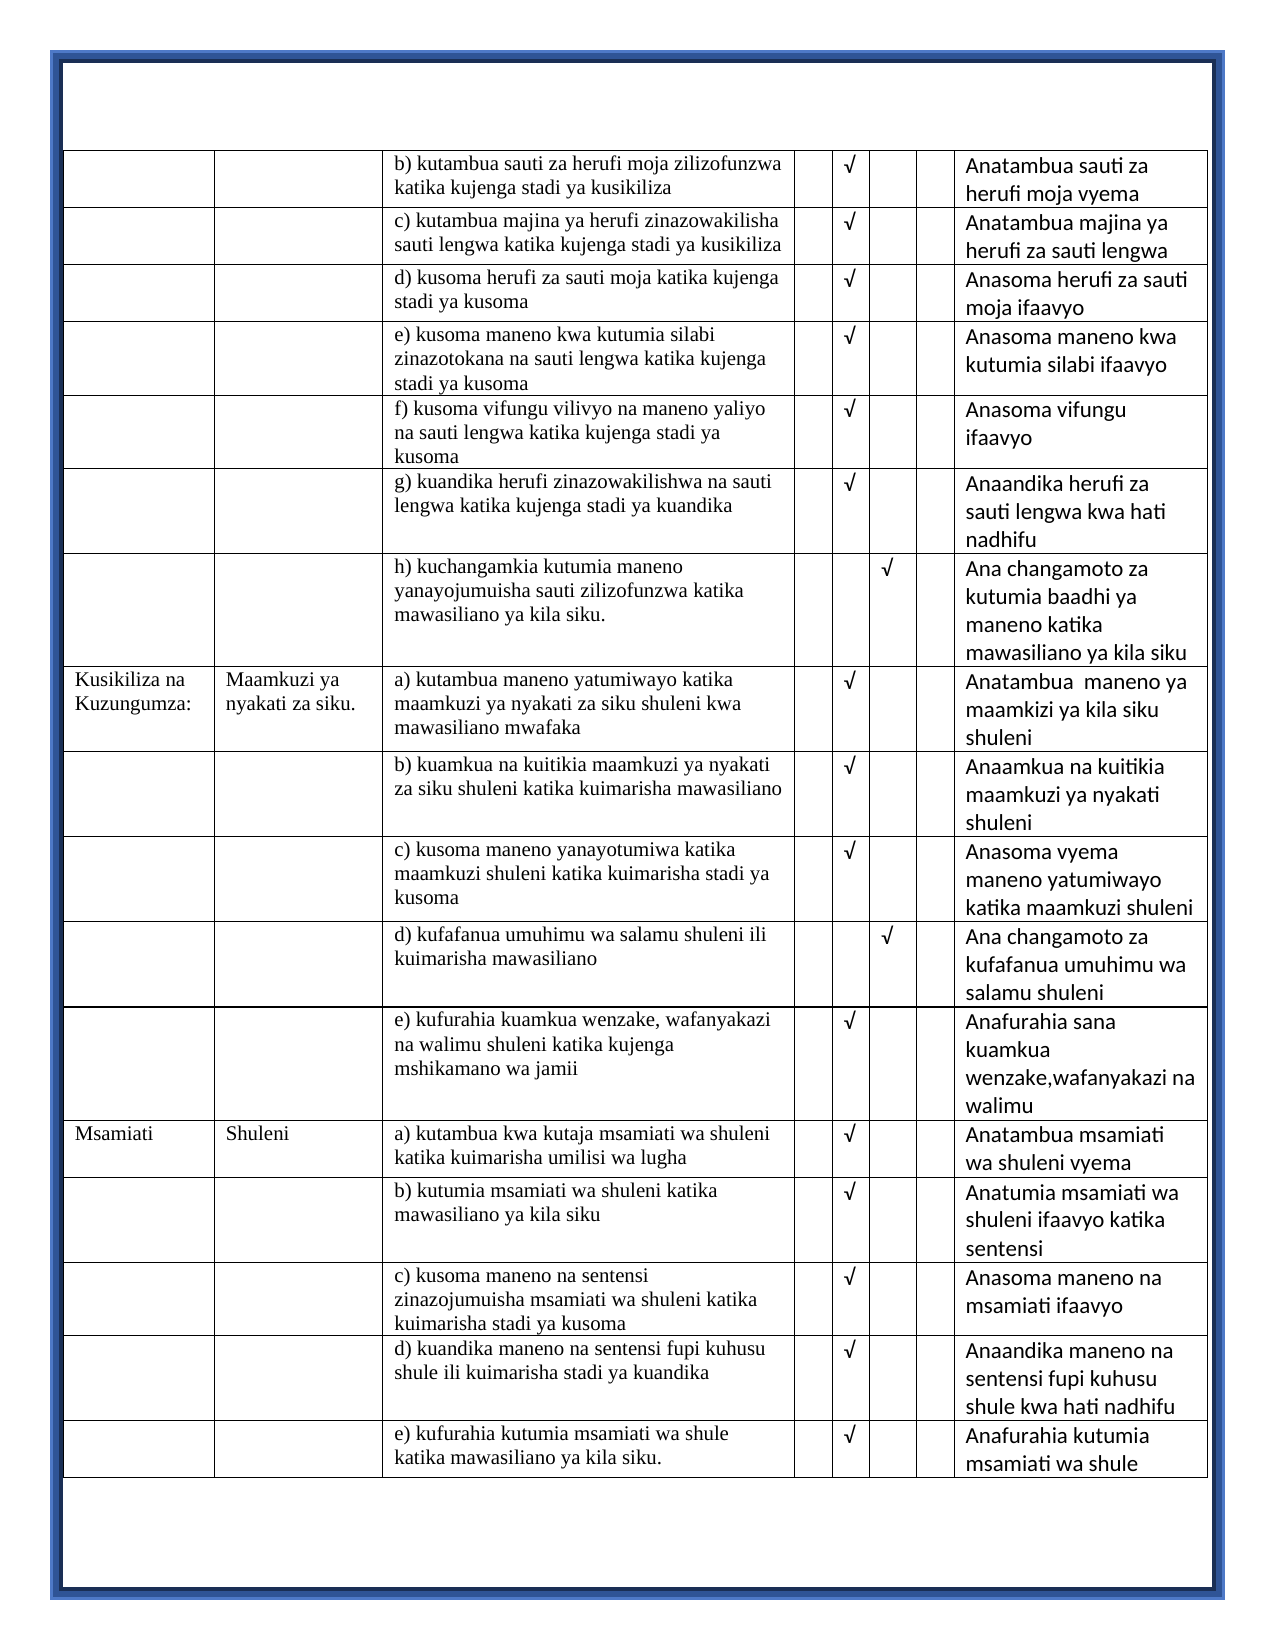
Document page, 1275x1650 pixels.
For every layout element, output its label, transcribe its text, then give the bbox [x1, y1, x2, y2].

table_cell [215, 837, 382, 921]
table_cell [64, 208, 214, 264]
table_cell [64, 554, 214, 666]
table_cell [64, 922, 214, 1006]
table_cell [795, 667, 832, 751]
table_cell c) kusoma maneno na sentensi zinazojumuisha msamiati wa shuleni katika kuimarisha stadi ya kusoma [383, 1263, 794, 1335]
table_cell Anasoma herufi za sauti moja ifaavyo [955, 265, 1207, 321]
table_cell [917, 1178, 954, 1262]
table_cell [795, 469, 832, 553]
table_cell [64, 322, 214, 394]
table_cell Anatambua sauti za herufi moja vyema [955, 151, 1207, 207]
table_cell [917, 469, 954, 553]
table_cell Ana changamoto za kutumia baadhi ya maneno katika mawasiliano ya kila siku [955, 554, 1207, 666]
table_cell [833, 922, 869, 1006]
table_cell [917, 752, 954, 836]
table_cell [795, 1008, 832, 1119]
table_cell √ [833, 322, 869, 394]
table_cell Anatumia msamiati wa shuleni ifaavyo katika sentensi [955, 1178, 1207, 1262]
table_cell [215, 922, 382, 1006]
table_cell [917, 554, 954, 666]
table_cell [215, 208, 382, 264]
table_cell [870, 396, 916, 468]
table_cell [795, 1263, 832, 1335]
table_cell [64, 1421, 214, 1477]
table_cell [917, 1008, 954, 1119]
table_cell Anafurahia kutumia msamiati wa shule [955, 1421, 1207, 1477]
table_cell √ [833, 1008, 869, 1119]
table_cell [795, 1178, 832, 1262]
table_cell [917, 1421, 954, 1477]
table_cell e) kusoma maneno kwa kutumia silabi zinazotokana na sauti lengwa katika kujenga stadi ya kusoma [383, 322, 794, 394]
table_cell [795, 752, 832, 836]
table_cell [795, 208, 832, 264]
table_cell [870, 265, 916, 321]
table_cell Anaamkua na kuitikia maamkuzi ya nyakati shuleni [955, 752, 1207, 836]
table_cell [64, 469, 214, 553]
table_cell [870, 1421, 916, 1477]
table_cell [215, 752, 382, 836]
table_cell a) kutambua kwa kutaja msamiati wa shuleni katika kuimarisha umilisi wa lugha [383, 1121, 794, 1177]
table_cell √ [833, 837, 869, 921]
table_cell Anasoma vyema maneno yatumiwayo katika maamkuzi shuleni [955, 837, 1207, 921]
table_cell [215, 151, 382, 207]
table_cell [795, 265, 832, 321]
table_cell Anasoma maneno kwa kutumia silabi ifaavyo [955, 322, 1207, 394]
table_cell d) kufafanua umuhimu wa salamu shuleni ili kuimarisha mawasiliano [383, 922, 794, 1006]
table_cell g) kuandika herufi zinazowakilishwa na sauti lengwa katika kujenga stadi ya kuandika [383, 469, 794, 553]
table_cell Kusikiliza na Kuzungumza: [64, 667, 214, 751]
table_cell h) kuchangamkia kutumia maneno yanayojumuisha sauti zilizofunzwa katika mawasiliano ya kila siku. [383, 554, 794, 666]
table_cell [215, 1336, 382, 1420]
table_cell √ [833, 396, 869, 468]
table_cell [64, 265, 214, 321]
table_cell [917, 265, 954, 321]
table_cell b) kutumia msamiati wa shuleni katika mawasiliano ya kila siku [383, 1178, 794, 1262]
table_cell √ [833, 1263, 869, 1335]
table_cell f) kusoma vifungu vilivyo na maneno yaliyo na sauti lengwa katika kujenga stadi ya kusoma [383, 396, 794, 468]
table_cell [870, 1263, 916, 1335]
table_cell [870, 1121, 916, 1177]
table_cell [64, 752, 214, 836]
table_cell [795, 151, 832, 207]
table_cell [917, 1263, 954, 1335]
table_cell [64, 837, 214, 921]
table_cell [64, 151, 214, 207]
table_cell b) kutambua sauti za herufi moja zilizofunzwa katika kujenga stadi ya kusikiliza [383, 151, 794, 207]
table_cell c) kutambua majina ya herufi zinazowakilisha sauti lengwa katika kujenga stadi ya kusikiliza [383, 208, 794, 264]
table_cell Anaandika maneno na sentensi fupi kuhusu shule kwa hati nadhifu [955, 1336, 1207, 1420]
table_cell [870, 1178, 916, 1262]
table_cell [870, 837, 916, 921]
table_cell [215, 265, 382, 321]
table_cell [215, 1421, 382, 1477]
table_cell e) kufurahia kuamkua wenzake, wafanyakazi na walimu shuleni katika kujenga mshikamano wa jamii [383, 1008, 794, 1119]
table_cell Anafurahia sana kuamkua wenzake,wafanyakazi na walimu [955, 1008, 1207, 1119]
table_cell Anasoma vifungu ifaavyo [955, 396, 1207, 468]
table_cell [870, 322, 916, 394]
table_cell [215, 1008, 382, 1119]
table_cell [215, 396, 382, 468]
table_cell √ [833, 1421, 869, 1477]
table_cell [64, 1336, 214, 1420]
table_cell [795, 922, 832, 1006]
table_cell [870, 752, 916, 836]
table_cell [870, 667, 916, 751]
table_cell [64, 1263, 214, 1335]
table_cell [795, 396, 832, 468]
table_cell d) kuandika maneno na sentensi fupi kuhusu shule ili kuimarisha stadi ya kuandika [383, 1336, 794, 1420]
table_cell [917, 922, 954, 1006]
table_cell Msamiati [64, 1121, 214, 1177]
table_cell √ [833, 1178, 869, 1262]
table_cell [917, 208, 954, 264]
table_cell √ [833, 1336, 869, 1420]
table_cell [917, 396, 954, 468]
table_cell Ana changamoto za kufafanua umuhimu wa salamu shuleni [955, 922, 1207, 1006]
table_cell Anaandika herufi za sauti lengwa kwa hati nadhifu [955, 469, 1207, 553]
table_cell [795, 1336, 832, 1420]
table_cell [795, 322, 832, 394]
table_cell [917, 1121, 954, 1177]
table_cell √ [833, 265, 869, 321]
table_cell √ [833, 469, 869, 553]
table_cell [870, 151, 916, 207]
table_cell [215, 554, 382, 666]
table_cell [795, 837, 832, 921]
table_cell [64, 1178, 214, 1262]
table_cell [870, 469, 916, 553]
table_cell [215, 322, 382, 394]
table_cell d) kusoma herufi za sauti moja katika kujenga stadi ya kusoma [383, 265, 794, 321]
table_cell [917, 151, 954, 207]
table_cell Anatambua majina ya herufi za sauti lengwa [955, 208, 1207, 264]
table_cell e) kufurahia kutumia msamiati wa shule katika mawasiliano ya kila siku. [383, 1421, 794, 1477]
table_cell [917, 667, 954, 751]
table_cell √ [833, 151, 869, 207]
table_cell Anasoma maneno na msamiati ifaavyo [955, 1263, 1207, 1335]
table_cell √ [833, 1121, 869, 1177]
table_cell [795, 1421, 832, 1477]
table_cell [917, 322, 954, 394]
table_cell c) kusoma maneno yanayotumiwa katika maamkuzi shuleni katika kuimarisha stadi ya kusoma [383, 837, 794, 921]
table_cell [870, 1336, 916, 1420]
table_cell [215, 1178, 382, 1262]
table_cell [215, 469, 382, 553]
table_cell a) kutambua maneno yatumiwayo katika maamkuzi ya nyakati za siku shuleni kwa mawasiliano mwafaka [383, 667, 794, 751]
table_cell [833, 554, 869, 666]
table_cell Maamkuzi ya nyakati za siku. [215, 667, 382, 751]
table_cell Shuleni [215, 1121, 382, 1177]
table_cell [64, 396, 214, 468]
table_cell √ [833, 208, 869, 264]
table_cell √ [833, 752, 869, 836]
table_cell [795, 554, 832, 666]
table_cell √ [870, 554, 916, 666]
table_cell [64, 1008, 214, 1119]
table_cell [870, 208, 916, 264]
table_cell b) kuamkua na kuitikia maamkuzi ya nyakati za siku shuleni katika kuimarisha mawasiliano [383, 752, 794, 836]
table_cell √ [833, 667, 869, 751]
table_cell [917, 1336, 954, 1420]
table_cell [795, 1121, 832, 1177]
table_cell Anatambua maneno ya maamkizi ya kila siku shuleni [955, 667, 1207, 751]
table_cell Anatambua msamiati wa shuleni vyema [955, 1121, 1207, 1177]
table_cell [917, 837, 954, 921]
table_cell [870, 1008, 916, 1119]
table_cell √ [870, 922, 916, 1006]
table_cell [215, 1263, 382, 1335]
